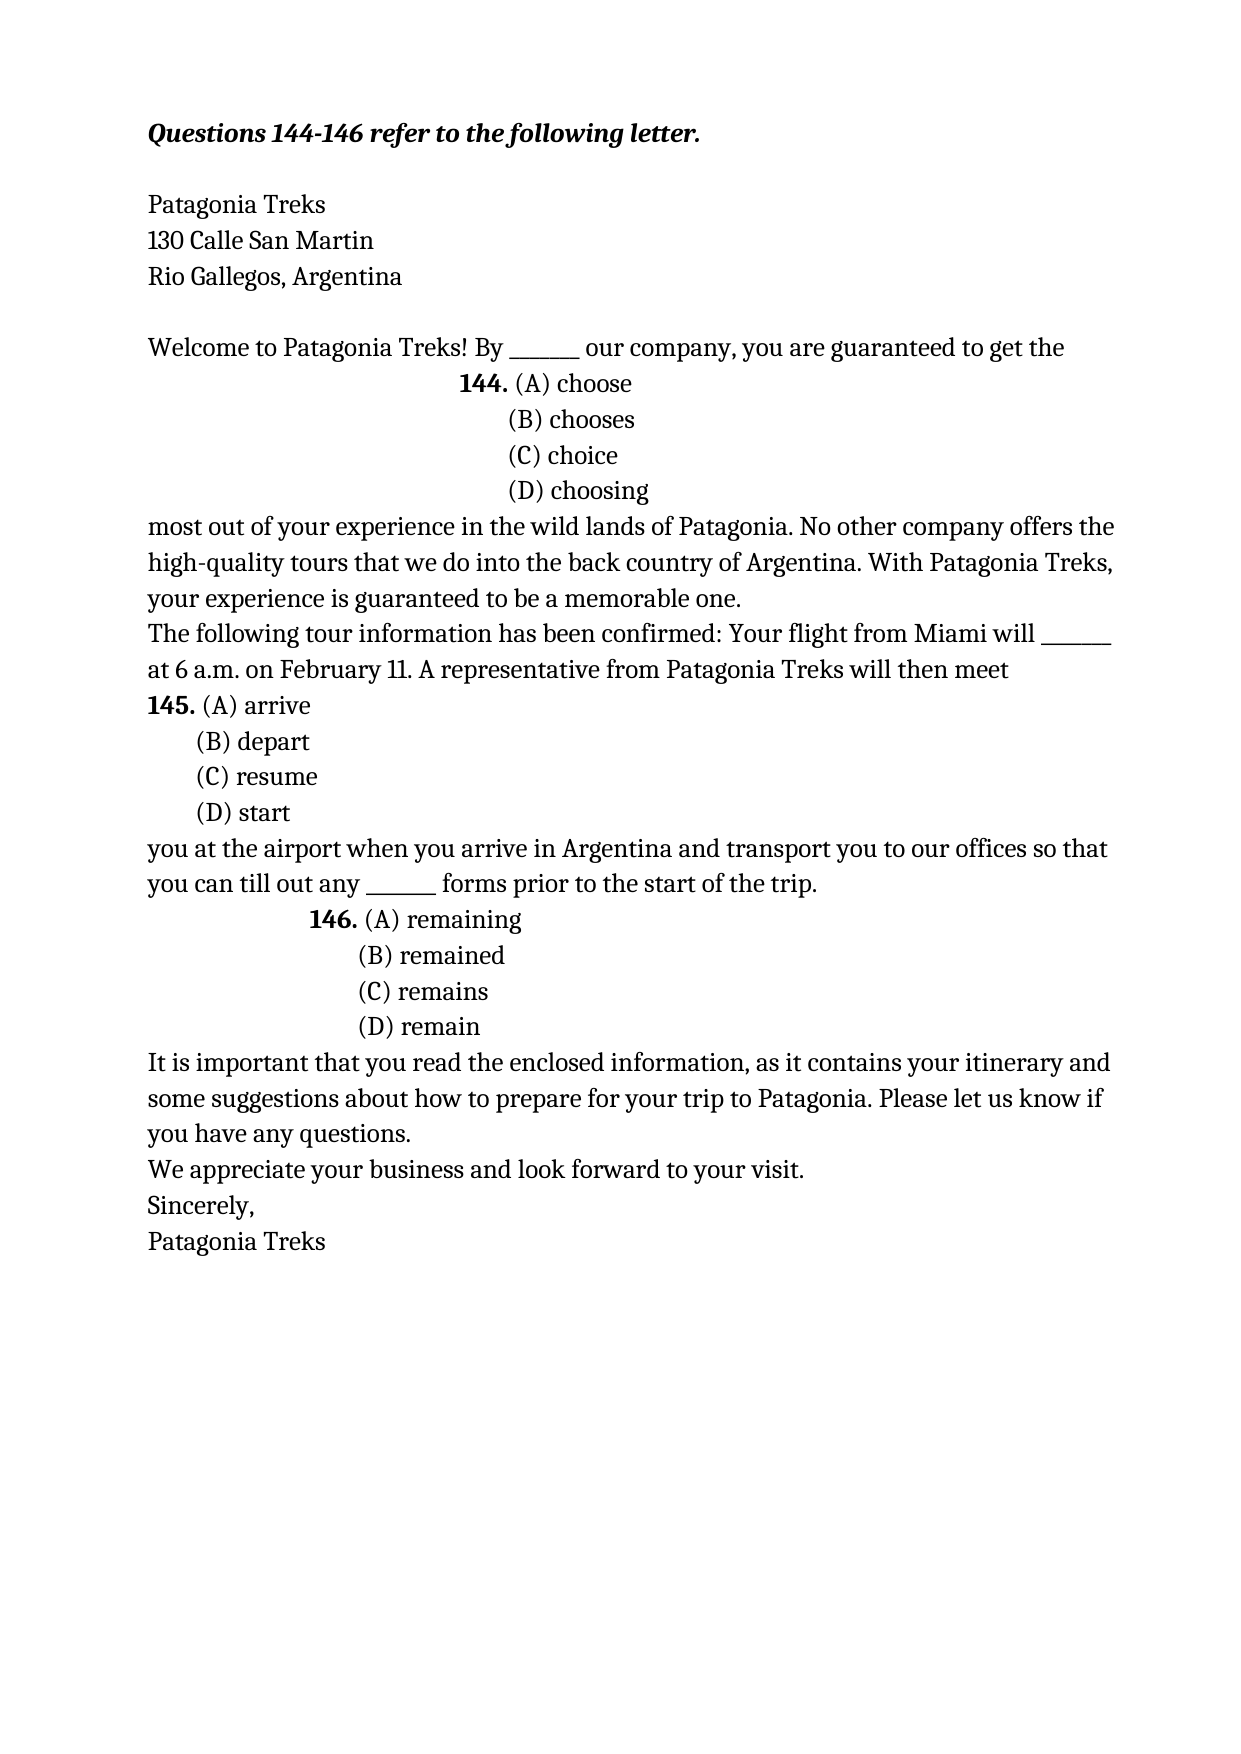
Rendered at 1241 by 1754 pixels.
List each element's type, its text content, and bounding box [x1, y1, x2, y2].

text Questions 144-146 refer to the following letter. [148, 118, 1122, 149]
text Welcome to Patagonia Treks! By _______ our company, you are guaranteed to get the 144. (A) choose (B) chooses (C) choice (D) choosing most out of your experience in the wild lands of Patagonia. No other company offers the high-quality tours that we do into the back country of Argentina. With Patagonia Treks, your experience is guaranteed to be a memorable one. The following tour information has been confirmed: Your flight from Miami will _______ at 6 a.m. on February 11. A representative from Patagonia Treks will then meet 145. (A) arrive (B) depart (C) resume (D) start you at the airport when you arrive in Argentina and transport you to our offices so that you can till out any _______ forms prior to the start of the trip. 146. (A) remaining (B) remained (C) remains (D) remain It is important that you read the enclosed information, as it contains your itinerary and some suggestions about how to prepare for your trip to Patagonia. Please let us know if you have any questions. We appreciate your business and look forward to your visit. Sincerely, Patagonia Treks [148, 297, 1122, 1257]
text Patagonia Treks 130 Calle San Martin Rio Gallegos, Argentina [148, 154, 1122, 292]
